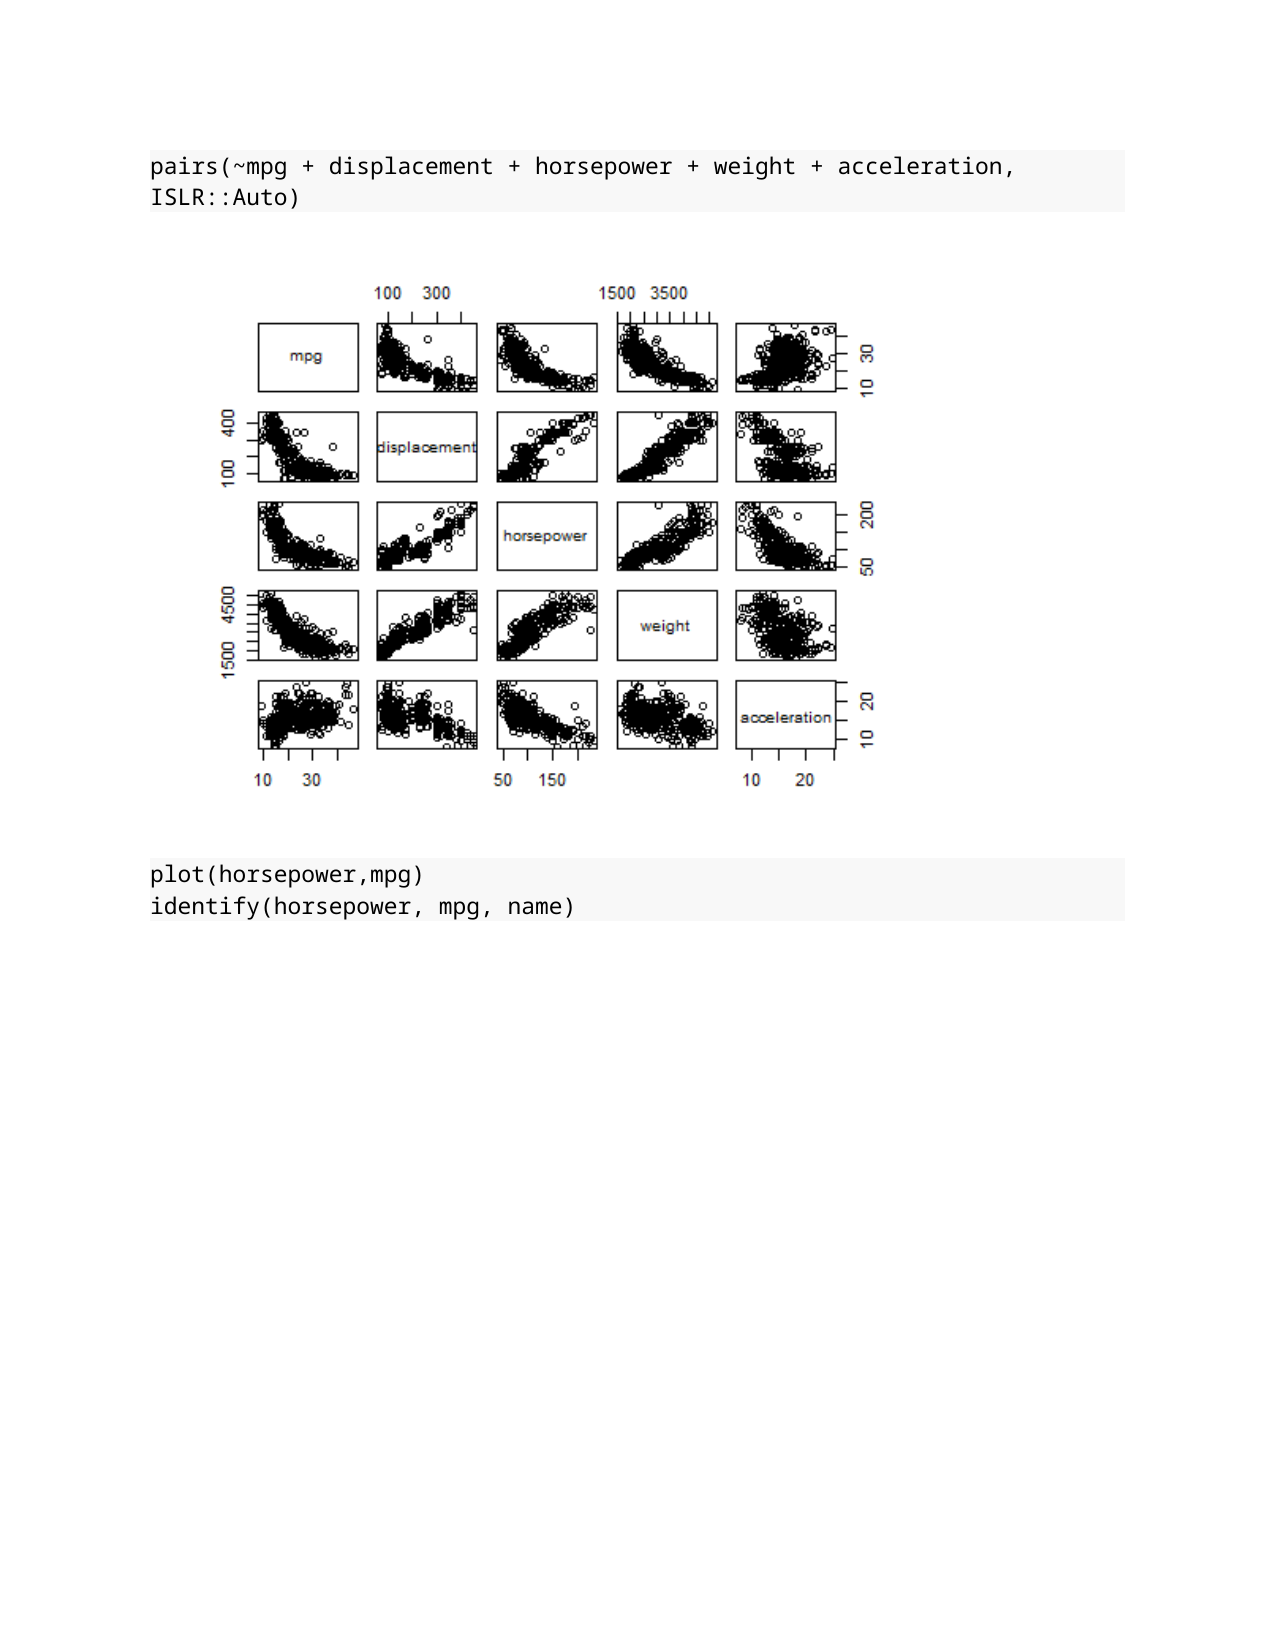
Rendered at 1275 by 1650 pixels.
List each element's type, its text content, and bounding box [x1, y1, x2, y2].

text plot(horsepower,mpg) identify(horsepower, mpg, name) [150, 858, 1125, 921]
picture [168, 233, 927, 840]
text pairs(~mpg + displacement + horsepower + weight + acceleration, ISLR::Auto) [301, 150, 1125, 212]
